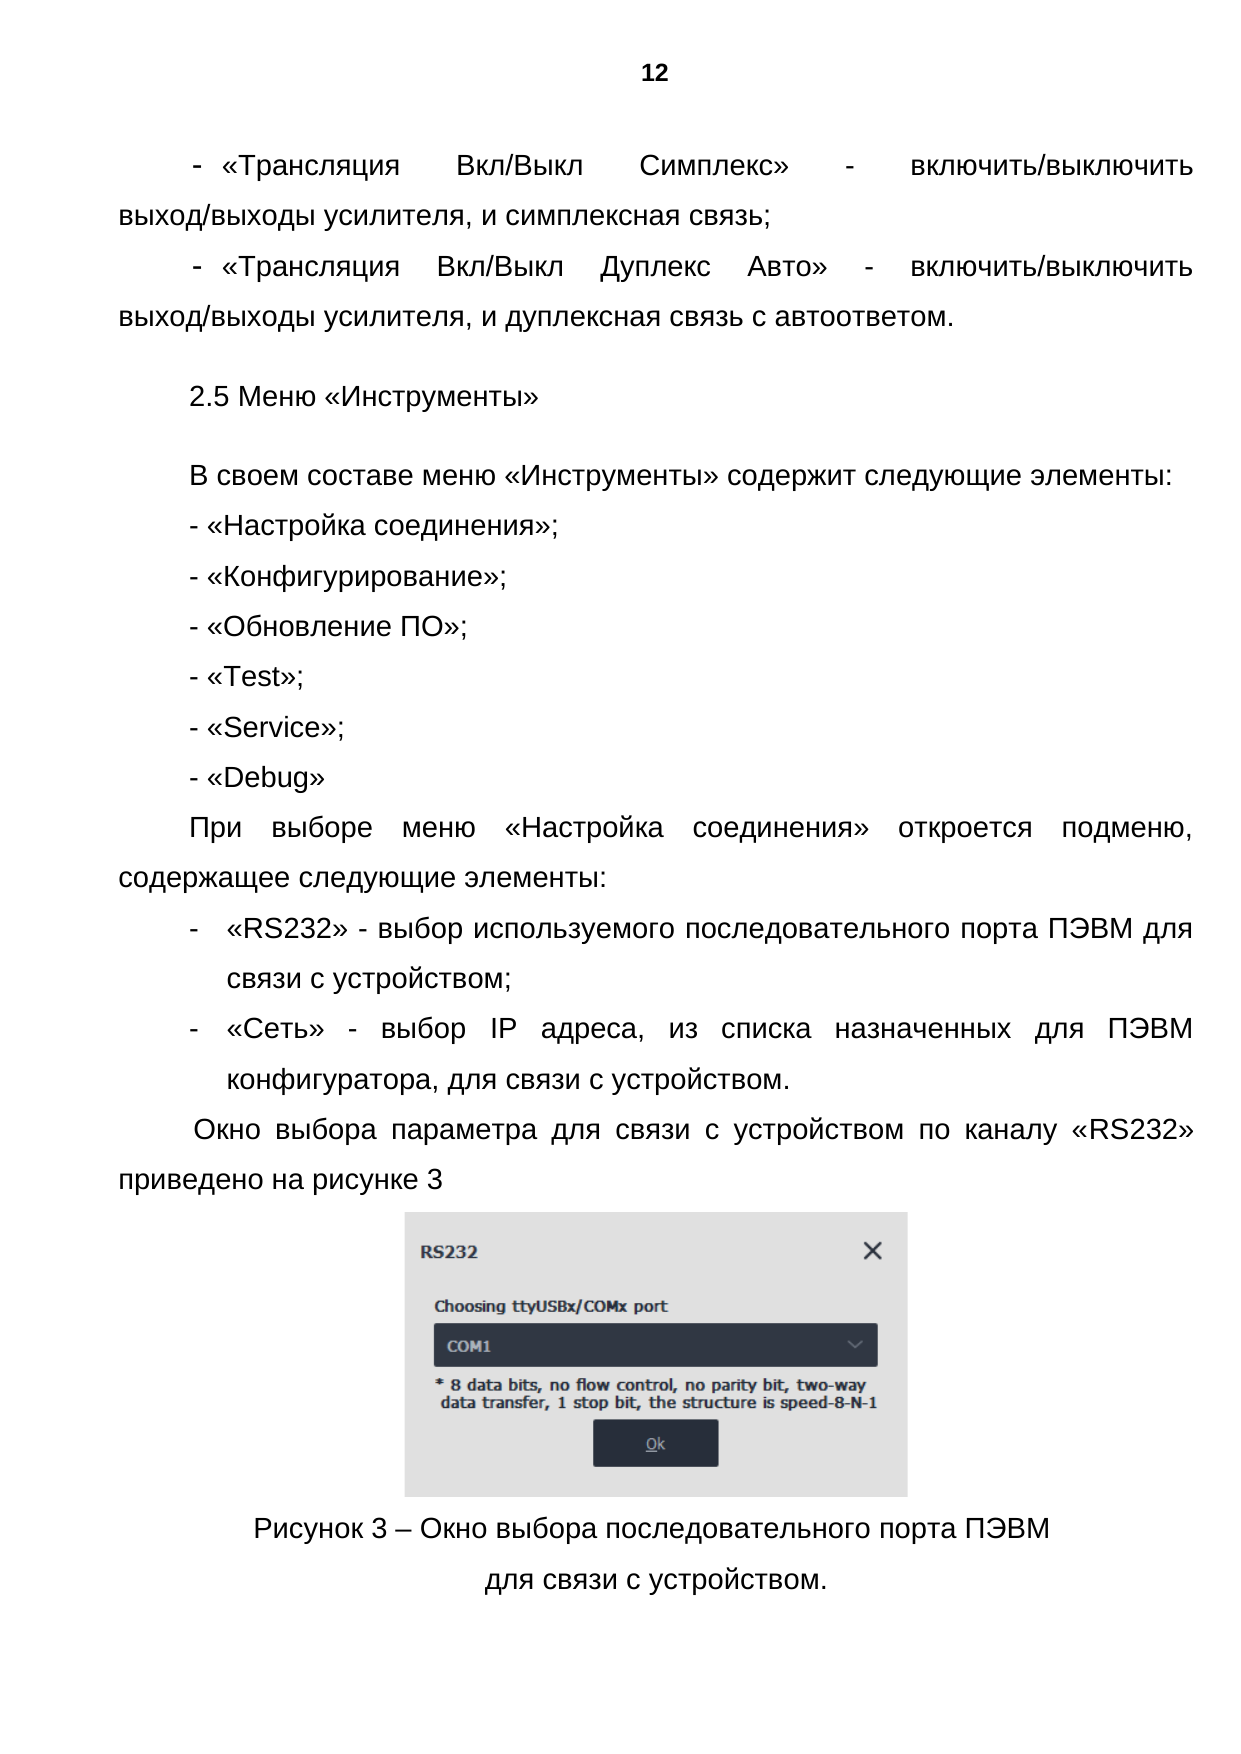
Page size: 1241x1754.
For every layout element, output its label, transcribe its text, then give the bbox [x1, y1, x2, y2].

text При выборе меню «Настройка соединения» откроется подменю, содержащее следующие элементы: [118, 810, 1194, 894]
text Окно выбора параметра для связи с устройством по каналу «RS232» приведено на рисунке 3 [118, 1112, 1194, 1196]
list «RS232» - выбор используемого последовательного порта ПЭВМ для связи с устройством; [189, 911, 1194, 995]
text Рисунок 3 – Окно выбора последовательного порта ПЭВМ для связи с устройством. [118, 1511, 1194, 1595]
text В своем составе меню «Инструменты» содержит следующие элементы: [118, 458, 1194, 492]
list «Трансляция Вкл/Выкл Симплекс» - включить/выключить выход/выходы усилителя, и симплексная связь; [118, 148, 1194, 232]
text - «Test»; [118, 659, 1194, 693]
subtitle Меню «Инструменты» [189, 378, 1194, 412]
text - «Debug» [118, 760, 1194, 793]
text - «Конфигурирование»; [118, 559, 1194, 592]
list «Трансляция Вкл/Выкл Дуплекс Авто» - включить/выключить выход/выходы усилителя, и дуплексная связь с автоответом. [118, 248, 1194, 333]
text - «Обновление ПО»; [118, 609, 1194, 642]
text - «Service»; [118, 709, 1194, 743]
list «Сеть» - выбор IP адреса, из списка назначенных для ПЭВМ конфигуратора, для связи с устройством. [189, 1011, 1194, 1095]
picture [404, 1212, 908, 1497]
text - «Настройка соединения»; [118, 508, 1194, 542]
